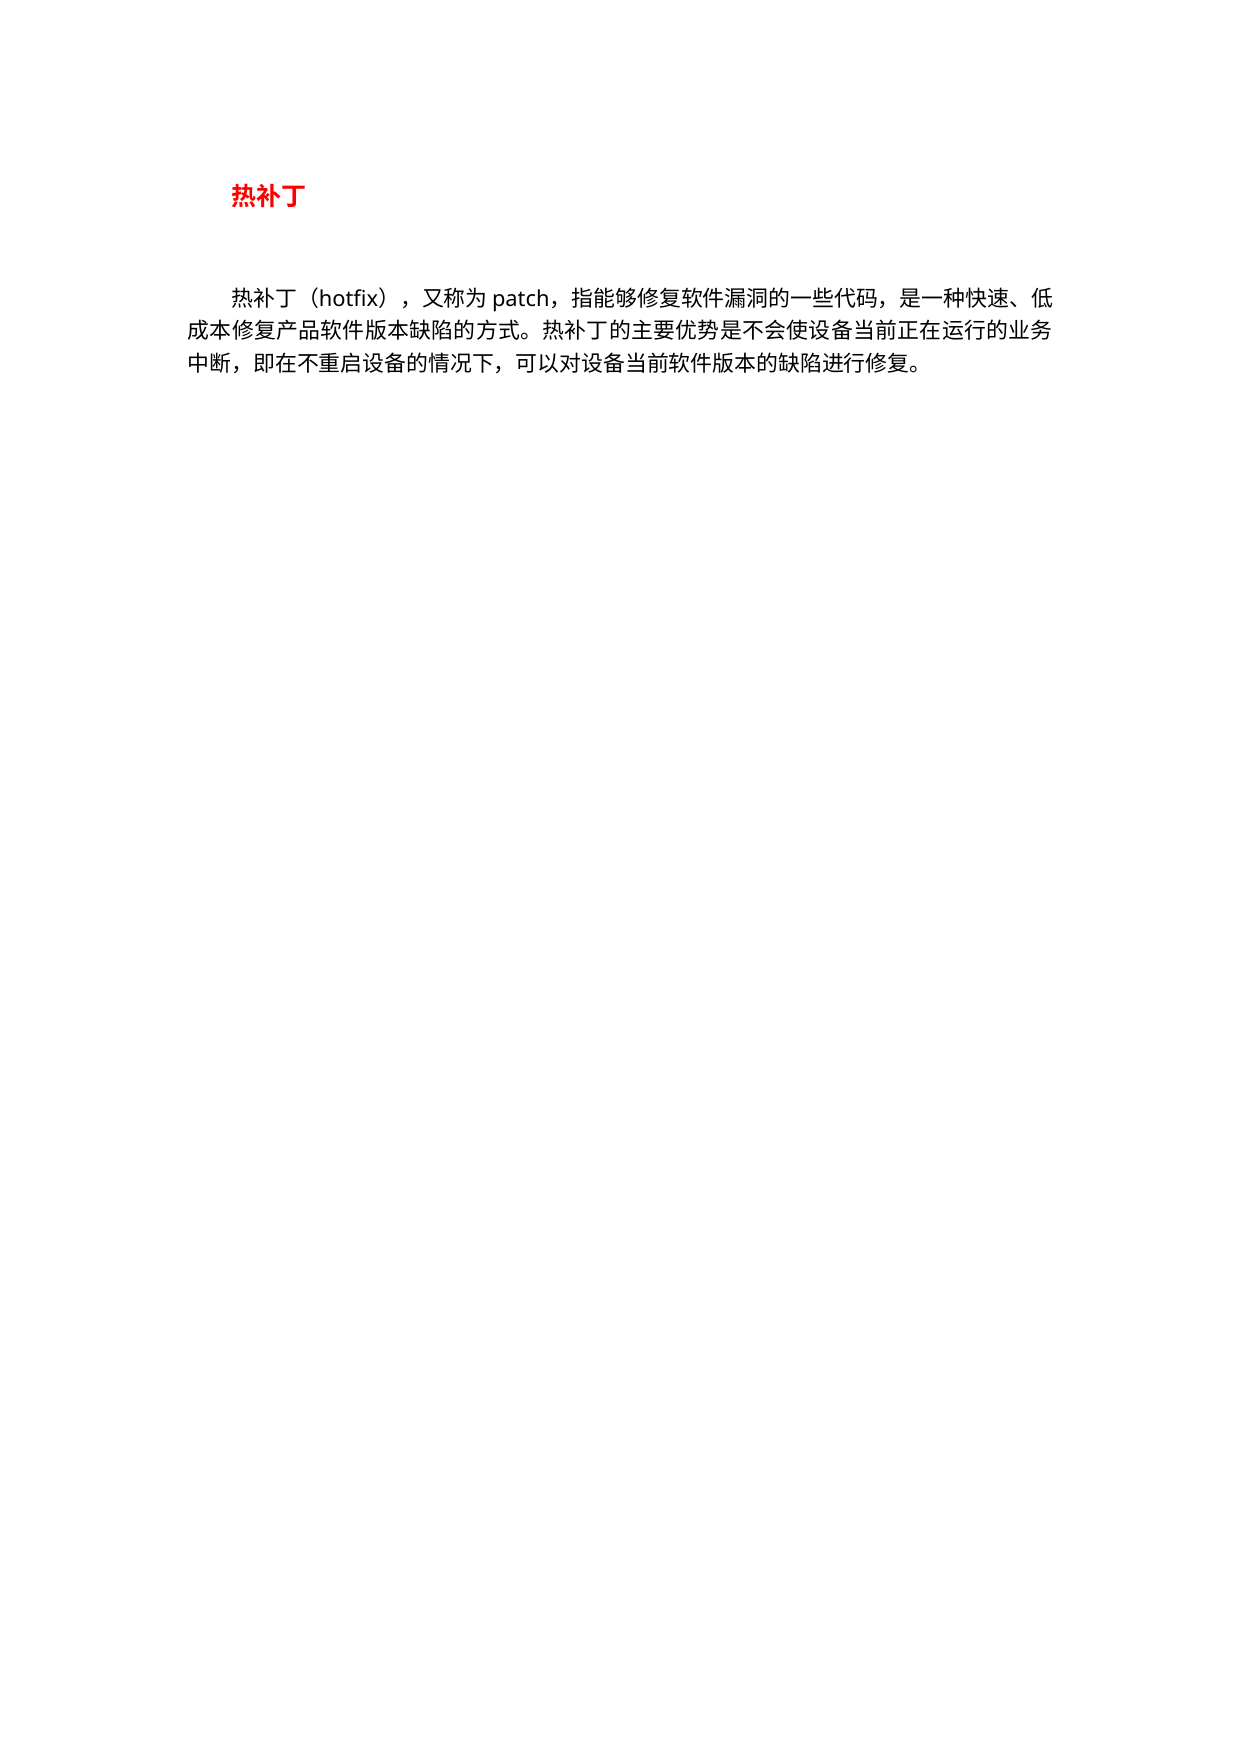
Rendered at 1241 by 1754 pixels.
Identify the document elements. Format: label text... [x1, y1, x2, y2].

subtitle 热补丁 [187, 162, 1053, 227]
text 热补丁（hotfix），又称为patch，指能够修复软件漏洞的一些代码，是一种快速、低成本修复产品软件版本缺陷的方式。热补丁的主要优势是不会使设备当前正在运行的业务中断，即在不重启设备的情况下，可以对设备当前软件版本的缺陷进行修复。 [187, 281, 1053, 378]
